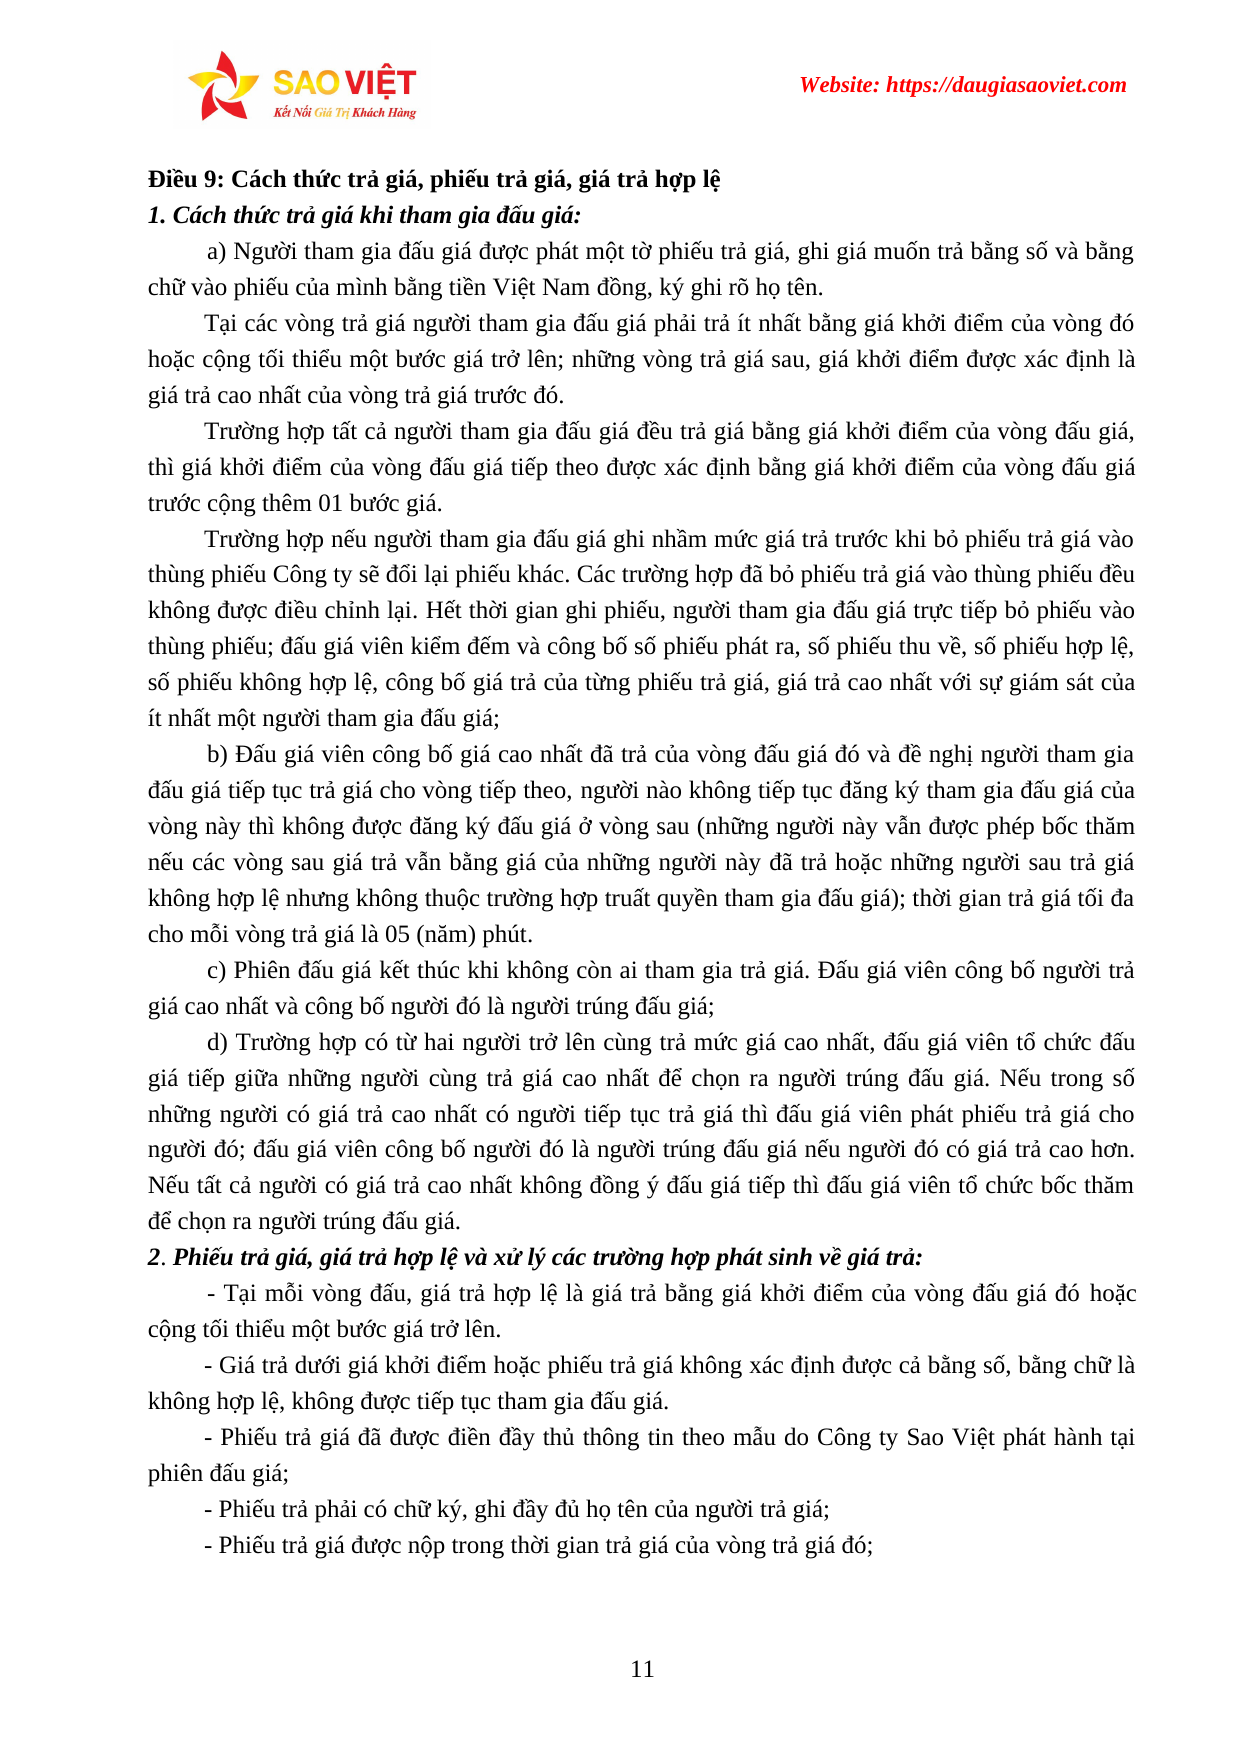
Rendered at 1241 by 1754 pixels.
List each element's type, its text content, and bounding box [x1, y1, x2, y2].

text - Phiếu trả giá được nộp trong thời gian trả giá của vòng trả giá đó; [148, 1530, 1137, 1559]
text Điều 9: Cách thức trả giá, phiếu trả giá, giá trả hợp lệ [148, 164, 1137, 193]
text 2. Phiếu trả giá, giá trả hợp lệ và xử lý các trường hợp phát sinh về giá trả: [148, 1242, 1137, 1271]
text a) Người tham gia đấu giá được phát một tờ phiếu trả giá, ghi giá muốn trả bằng số và bằng chữ vào phiếu của mình bằng tiền Việt Nam đồng, ký ghi rõ họ tên. [148, 236, 1137, 301]
text - Phiếu trả phải có chữ ký, ghi đầy đủ họ tên của người trả giá; [148, 1494, 1137, 1523]
text d) Trường hợp có từ hai người trở lên cùng trả mức giá cao nhất, đấu giá viên tổ chức đấu giá tiếp giữa những người cùng trả giá cao nhất để chọn ra người trúng đấu giá. Nếu trong số những người có giá trả cao nhất có người tiếp tục trả giá thì đấu giá viên phát phiếu trả giá cho người đó; đấu giá viên công bố người đó là người trúng đấu giá nếu người đó có giá trả cao hơn. Nếu tất cả người có giá trả cao nhất không đồng ý đấu giá tiếp thì đấu giá viên tổ chức bốc thăm để chọn ra người trúng đấu giá. [148, 1027, 1137, 1235]
picture [173, 40, 431, 129]
text c) Phiên đấu giá kết thúc khi không còn ai tham gia trả giá. Đấu giá viên công bố người trả giá cao nhất và công bố người đó là người trúng đấu giá; [148, 955, 1137, 1019]
text b) Đấu giá viên công bố giá cao nhất đã trả của vòng đấu giá đó và đề nghị người tham gia đấu giá tiếp tục trả giá cho vòng tiếp theo, người nào không tiếp tục đăng ký tham gia đấu giá của vòng này thì không được đăng ký đấu giá ở vòng sau (những người này vẫn được phép bốc thăm nếu các vòng sau giá trả vẫn bằng giá của những người này đã trả hoặc những người sau trả giá không hợp lệ nhưng không thuộc trường hợp truất quyền tham gia đấu giá); thời gian trả giá tối đa cho mỗi vòng trả giá là 05 (năm) phút. [148, 739, 1137, 948]
text - Phiếu trả giá đã được điền đầy thủ thông tin theo mẫu do Công ty Sao Việt phát hành tại phiên đấu giá; [148, 1422, 1137, 1487]
text - Tại mỗi vòng đấu, giá trả hợp lệ là giá trả bằng giá khởi điểm của vòng đấu giá đó hoặc cộng tối thiểu một bước giá trở lên. [148, 1278, 1137, 1343]
text - Giá trả dưới giá khởi điểm hoặc phiếu trả giá không xác định được cả bằng số, bằng chữ là không hợp lệ, không được tiếp tục tham gia đấu giá. [148, 1350, 1137, 1415]
text Trường hợp tất cả người tham gia đấu giá đều trả giá bằng giá khởi điểm của vòng đấu giá, thì giá khởi điểm của vòng đấu giá tiếp theo được xác định bằng giá khởi điểm của vòng đấu giá trước cộng thêm 01 bước giá. [148, 416, 1137, 516]
text Trường hợp nếu người tham gia đấu giá ghi nhầm mức giá trả trước khi bỏ phiếu trả giá vào thùng phiếu Công ty sẽ đổi lại phiếu khác. Các trường hợp đã bỏ phiếu trả giá vào thùng phiếu đều không được điều chỉnh lại. Hết thời gian ghi phiếu, người tham gia đấu giá trực tiếp bỏ phiếu vào thùng phiếu; đấu giá viên kiểm đếm và công bố số phiếu phát ra, số phiếu thu về, số phiếu hợp lệ, số phiếu không hợp lệ, công bố giá trả của từng phiếu trả giá, giá trả cao nhất với sự giám sát của ít nhất một người tham gia đấu giá; [148, 524, 1137, 732]
text Tại các vòng trả giá người tham gia đấu giá phải trả ít nhất bằng giá khởi điểm của vòng đó hoặc cộng tối thiểu một bước giá trở lên; những vòng trả giá sau, giá khởi điểm được xác định là giá trả cao nhất của vòng trả giá trước đó. [148, 308, 1137, 409]
text 1. Cách thức trả giá khi tham gia đấu giá: [148, 200, 1137, 229]
